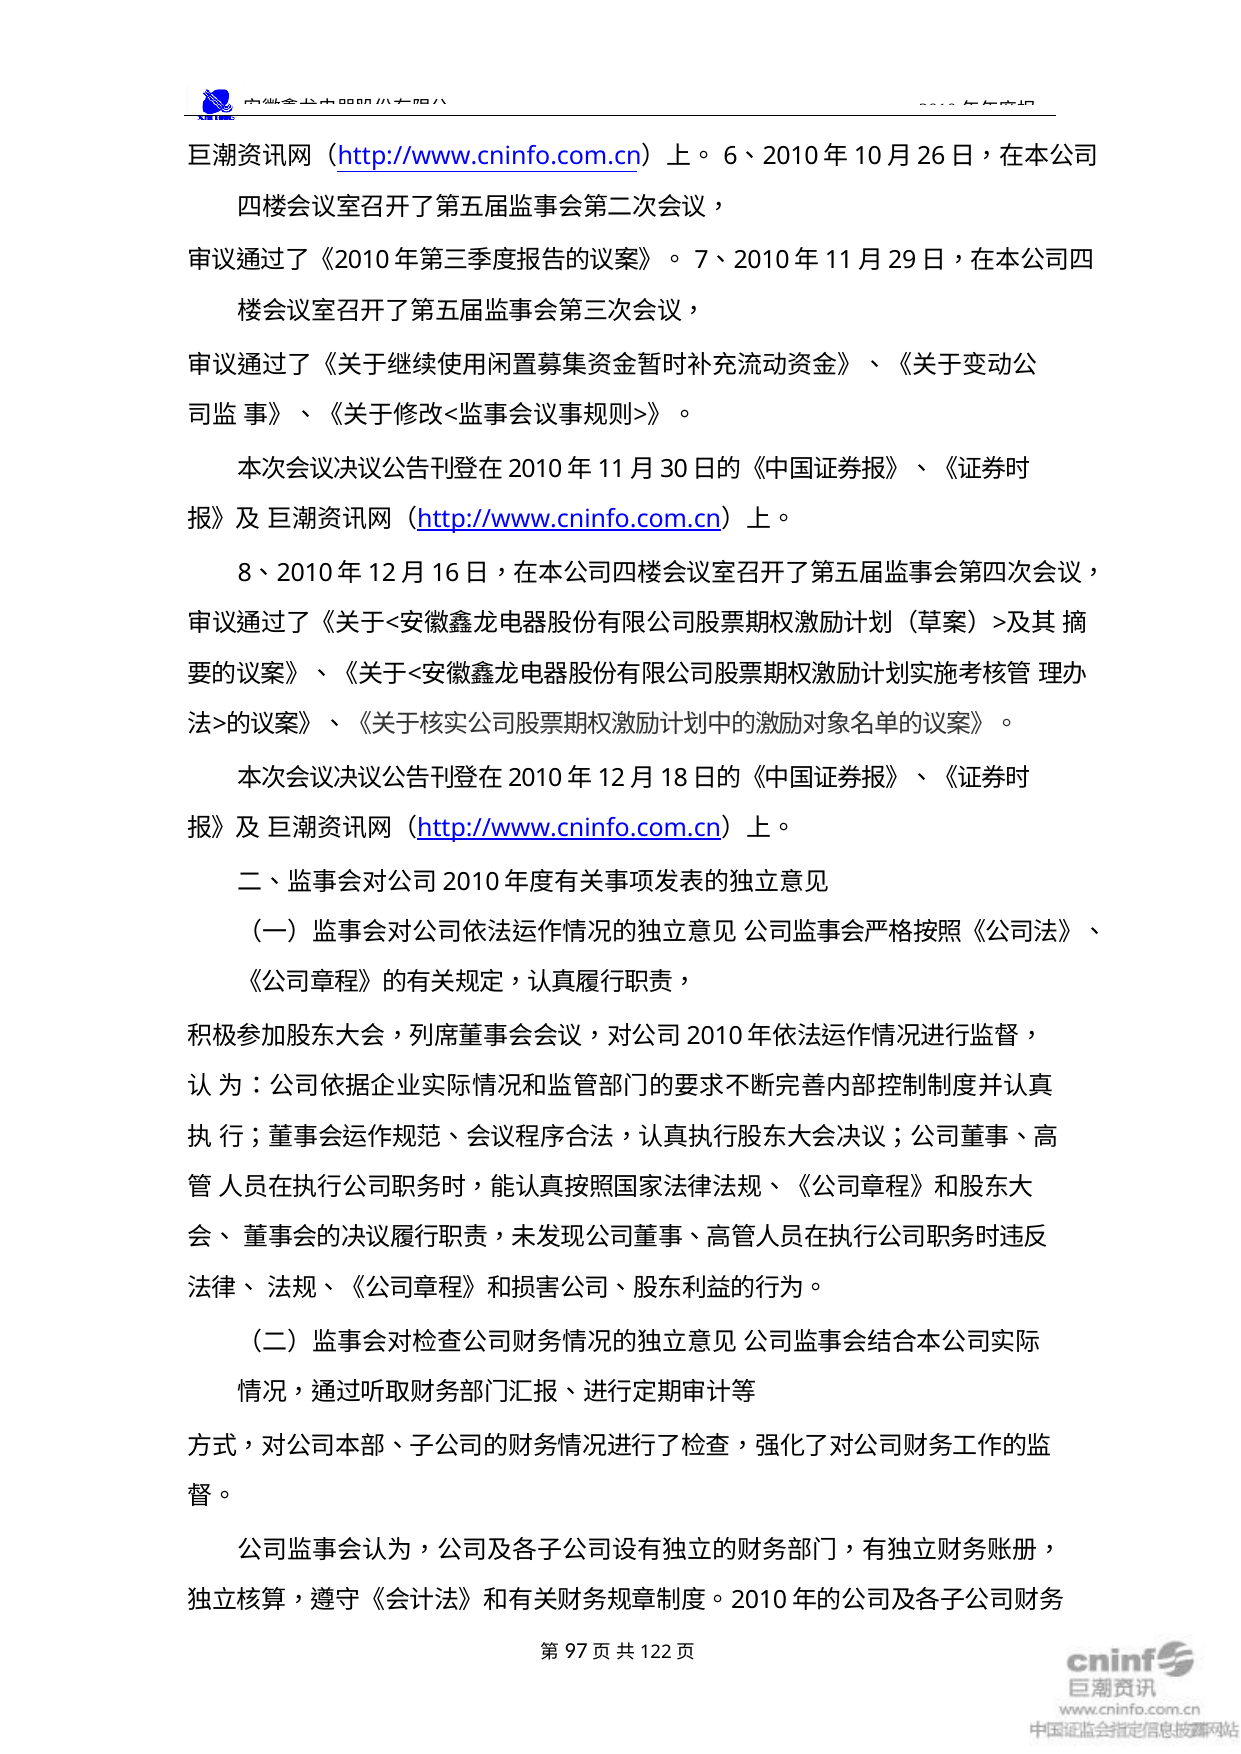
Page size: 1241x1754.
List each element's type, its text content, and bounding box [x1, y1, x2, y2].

picture [1029, 1633, 1241, 1754]
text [187, 1531, 1064, 1616]
text 巨潮资讯网（http://www.cninfo.com.cn）上。 6、2010年10月26日，在本公司四楼会议室召开了第五届监事会第二次会议， [187, 138, 1110, 222]
text （二）监事会对检查公司财务情况的独立意见 公司监事会结合本公司实际情况，通过听取财务部门汇报、进行定期审计等 [237, 1323, 1054, 1407]
text 本次会议决议公告刊登在2010年12月18日的《中国证券报》、《证券时报》及 巨潮资讯网（http://www.cninfo.com.cn）上。 [187, 759, 1054, 844]
text 8、2010年12月16日，在本公司四楼会议室召开了第五届监事会第四次会议， 审议通过了《关于<安徽鑫龙电器股份有限公司股票期权激励计划（草案）>及其 摘要的议案》、《关于<安徽鑫龙电器股份有限公司股票期权激励计划实施考核管 理办法>的议案》、《关于核实公司股票期权激励计划中的激励对象名单的议案》。 [187, 554, 1110, 739]
picture [187, 84, 244, 115]
text 审议通过了《2010年第三季度报告的议案》。 7、2010年11月29日，在本公司四楼会议室召开了第五届监事会第三次会议， [187, 242, 1110, 326]
picture [187, 116, 244, 121]
text 二、监事会对公司2010年度有关事项发表的独立意见 [237, 864, 1054, 898]
text 方式，对公司本部、子公司的财务情况进行了检查，强化了对公司财务工作的监 督。 [187, 1427, 1054, 1512]
text 本次会议决议公告刊登在2010年11月30日的《中国证券报》、《证券时报》及 巨潮资讯网（http://www.cninfo.com.cn）上。 [187, 450, 1054, 535]
text 积极参加股东大会，列席董事会会议，对公司2010年依法运作情况进行监督，认 为：公司依据企业实际情况和监管部门的要求不断完善内部控制制度并认真执 行；董事会运作规范、会议程序合法，认真执行股东大会决议；公司董事、高管 人员在执行公司职务时，能认真按照国家法律法规、《公司章程》和股东大会、 董事会的决议履行职责，未发现公司董事、高管人员在执行公司职务时违反法律、 法规、《公司章程》和损害公司、股东利益的行为。 [187, 1018, 1067, 1303]
text 审议通过了《关于继续使用闲置募集资金暂时补充流动资金》、《关于变动公司监 事》、《关于修改<监事会议事规则>》。 [187, 346, 1055, 431]
text （一）监事会对公司依法运作情况的独立意见 公司监事会严格按照《公司法》、《公司章程》的有关规定，认真履行职责， [237, 913, 1110, 998]
